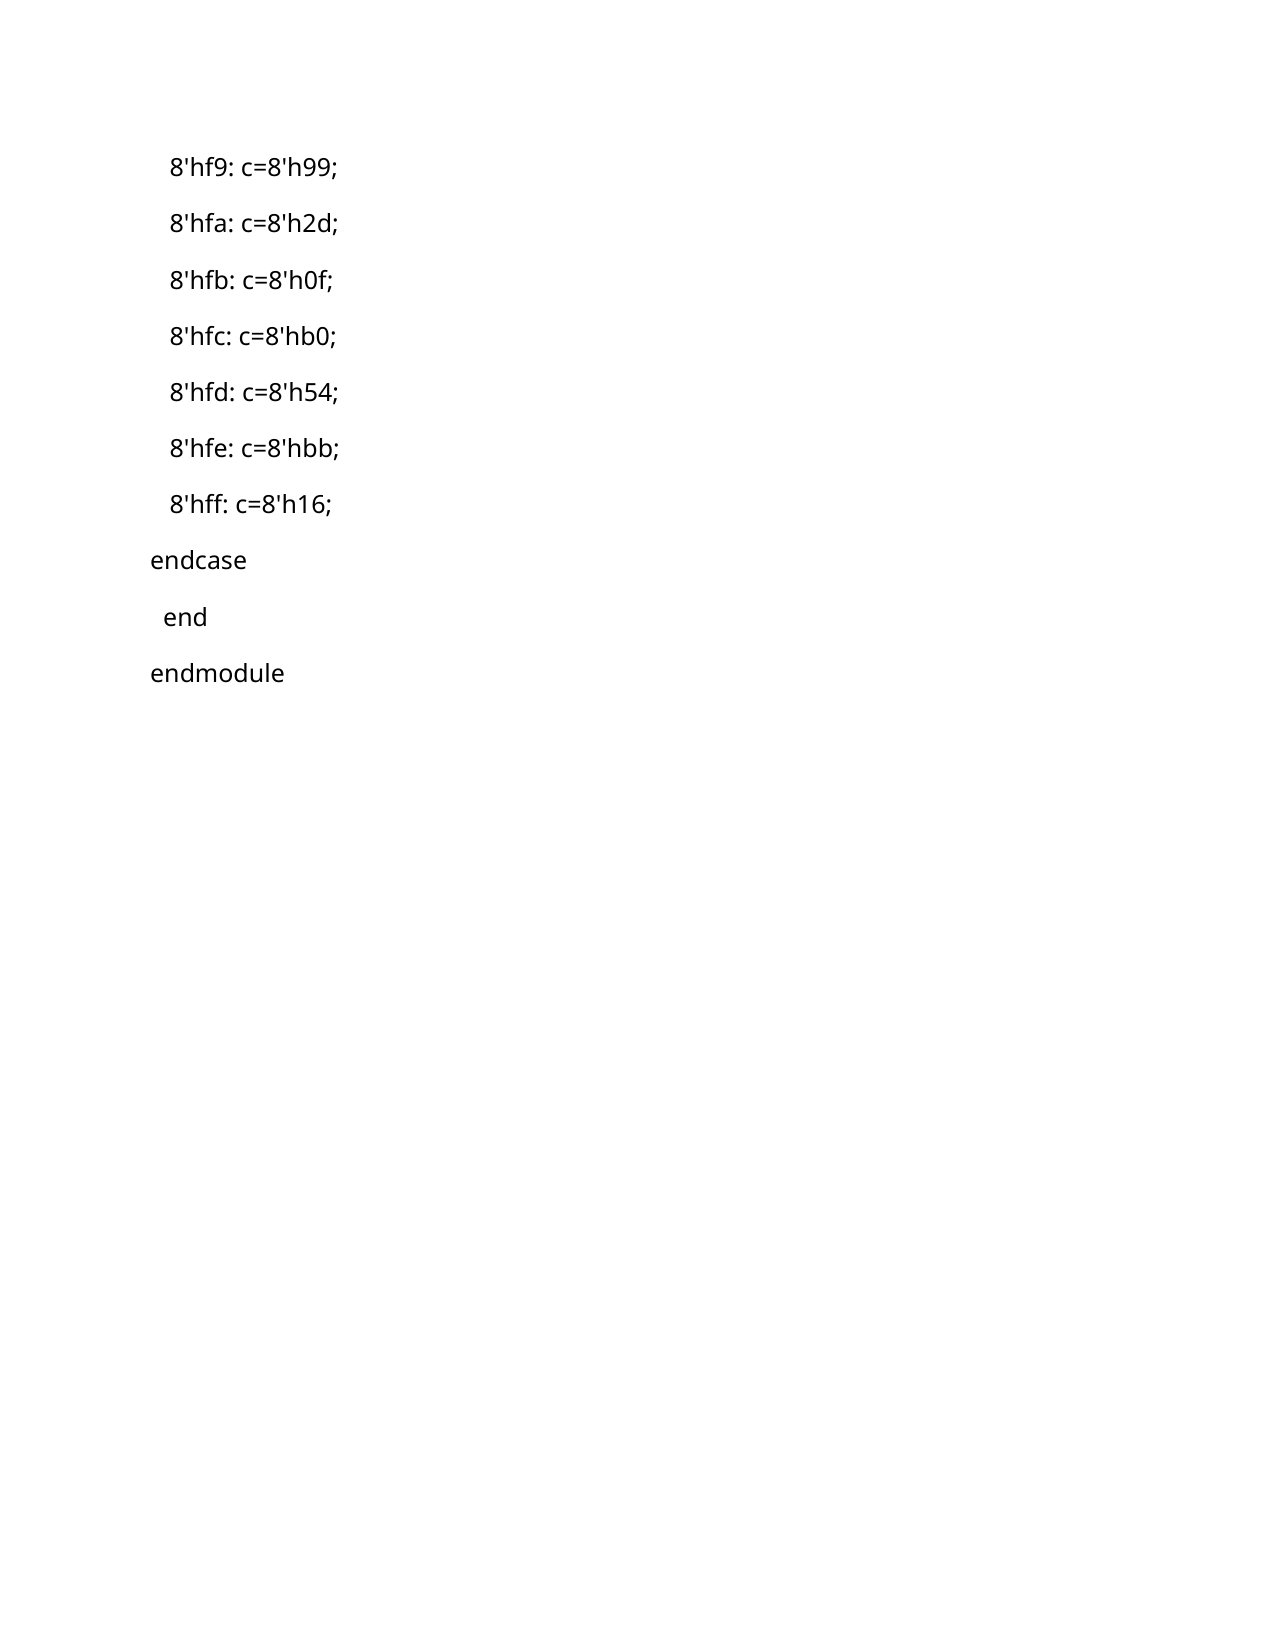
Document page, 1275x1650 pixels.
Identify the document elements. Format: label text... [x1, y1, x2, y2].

text 8'hff: c=8'h16; [150, 487, 1125, 521]
text 8'hfb: c=8'h0f; [150, 262, 1125, 296]
text endcase [150, 543, 1125, 577]
text endmodule [150, 655, 1125, 689]
text 8'hfa: c=8'h2d; [150, 206, 1125, 240]
text 8'hfe: c=8'hbb; [150, 431, 1125, 465]
text 8'hf9: c=8'h99; [150, 150, 1125, 184]
text 8'hfc: c=8'hb0; [150, 318, 1125, 352]
text 8'hfd: c=8'h54; [150, 374, 1125, 409]
text end [150, 599, 1125, 633]
